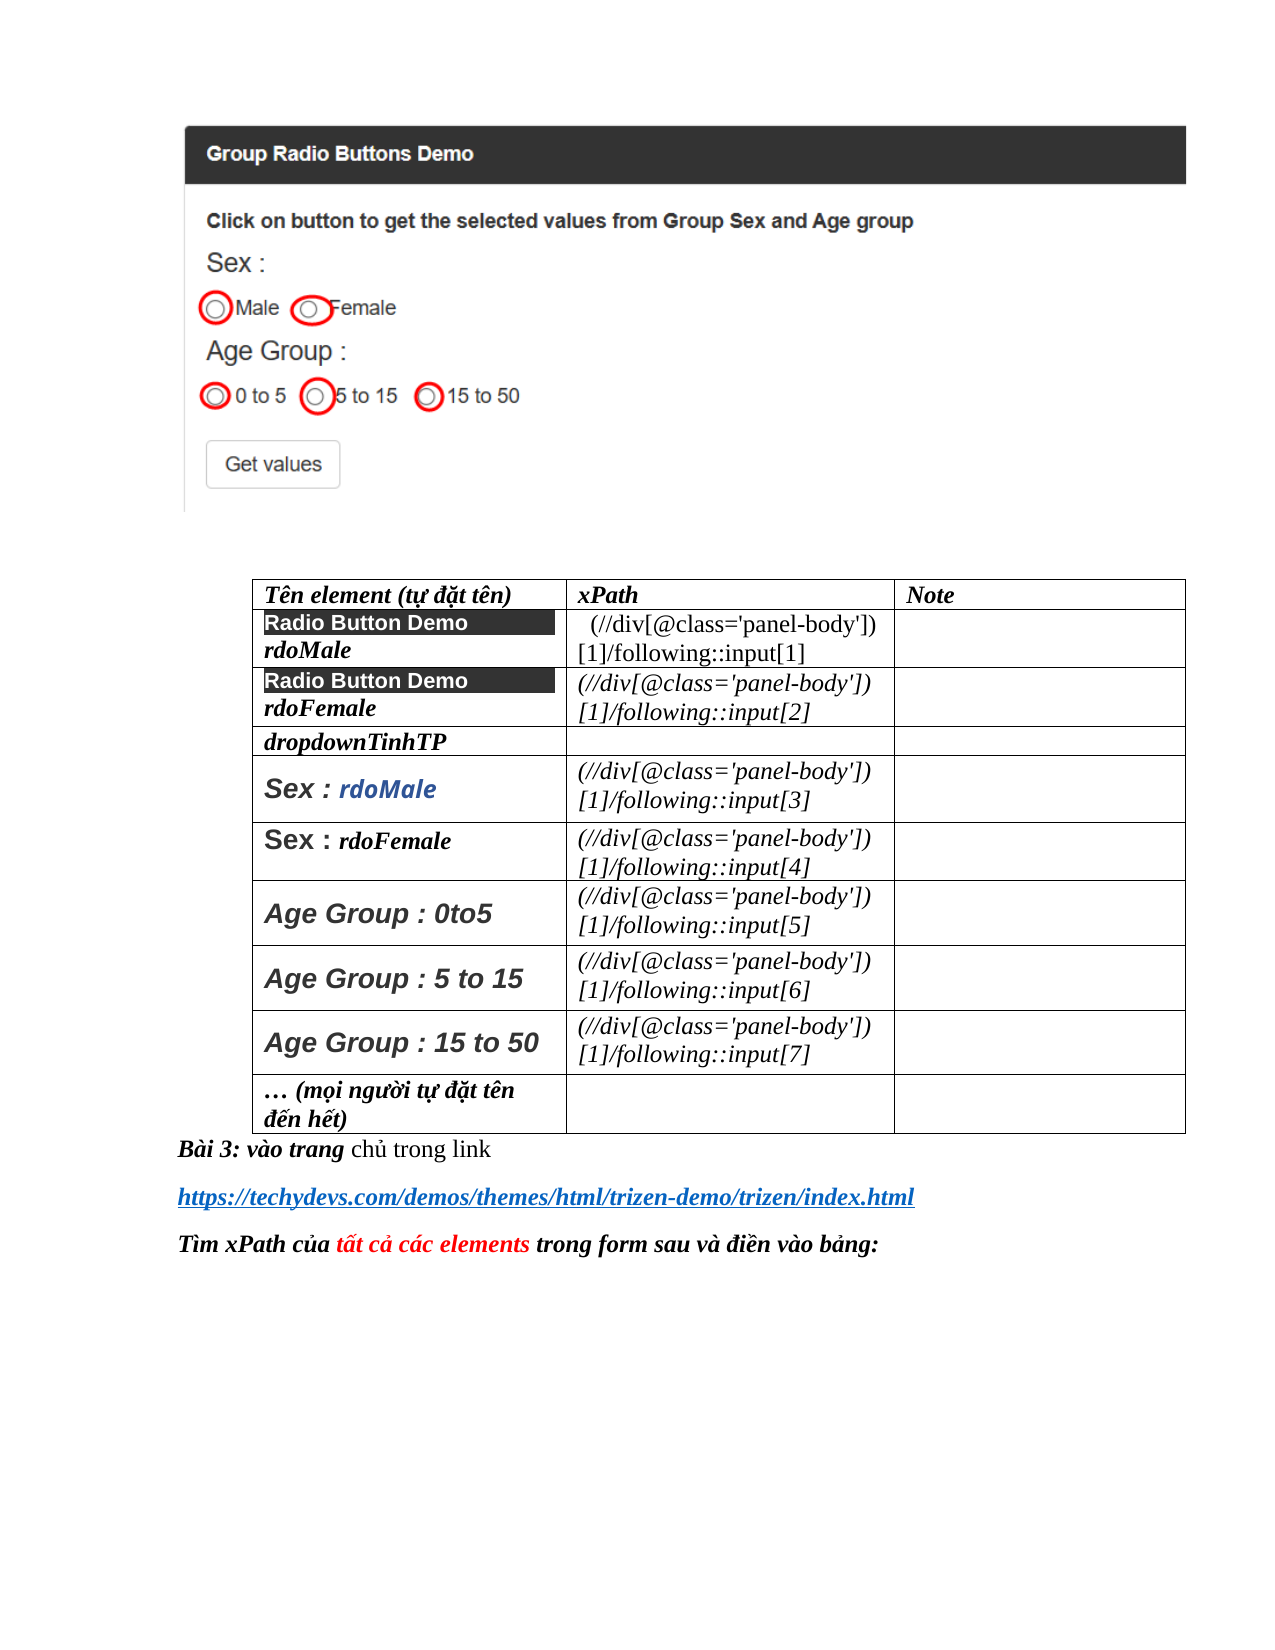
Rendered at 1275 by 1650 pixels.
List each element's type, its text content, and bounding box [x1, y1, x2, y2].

table_cell [895, 668, 1185, 726]
table_cell [567, 727, 894, 755]
table_cell [895, 756, 1185, 822]
table_cell Age Group : 0to5 [253, 881, 566, 945]
table_cell (//div[@class='panel-body'])[1]/following::input[5] [567, 881, 894, 945]
table_cell (//div[@class='panel-body'])[1]/following::input[3] [567, 756, 894, 822]
table_cell [895, 881, 1185, 945]
table_cell [895, 727, 1185, 755]
text https://techydevs.com/demos/themes/html/trizen-demo/trizen/index.html [177, 1182, 1186, 1210]
table_cell Sex : rdoMale [253, 756, 566, 822]
table_cell (//div[@class='panel-body'])[1]/following::input[4] [567, 823, 894, 880]
picture [177, 118, 1187, 512]
table_cell (//div[@class='panel-body'])[1]/following::input[2] [567, 668, 894, 726]
table_header xPath [567, 580, 894, 608]
table_cell [895, 946, 1185, 1010]
text Tìm xPath của tất cả các elements trong form sau và điền vào bảng: [177, 1229, 1186, 1258]
table_cell Radio Button Demo rdoFemale [253, 668, 566, 726]
table_cell [895, 823, 1185, 880]
table_cell Age Group : 15 to 50 [253, 1011, 566, 1074]
table_cell Age Group : 5 to 15 [253, 946, 566, 1010]
table_cell (//div[@class='panel-body'])[1]/following::input[6] [567, 946, 894, 1010]
table_cell Radio Button Demo rdoMale [253, 610, 566, 667]
table_cell … (mọi người tự đặt tên đến hết) [253, 1075, 566, 1133]
table_cell [895, 1075, 1185, 1133]
table_header Note [895, 580, 1185, 608]
table_header Tên element (tự đặt tên) [253, 580, 566, 608]
table_cell [895, 610, 1185, 667]
table_cell Sex : rdoFemale [253, 823, 566, 880]
table_cell (//div[@class='panel-body'])[1]/following::input[1] [567, 610, 894, 667]
table_cell dropdownTinhTP [253, 727, 566, 755]
table_cell (//div[@class='panel-body'])[1]/following::input[7] [567, 1011, 894, 1074]
text Bài 3: vào trang chủ trong link [177, 1134, 1186, 1163]
table_cell [895, 1011, 1185, 1074]
table_cell [567, 1075, 894, 1133]
